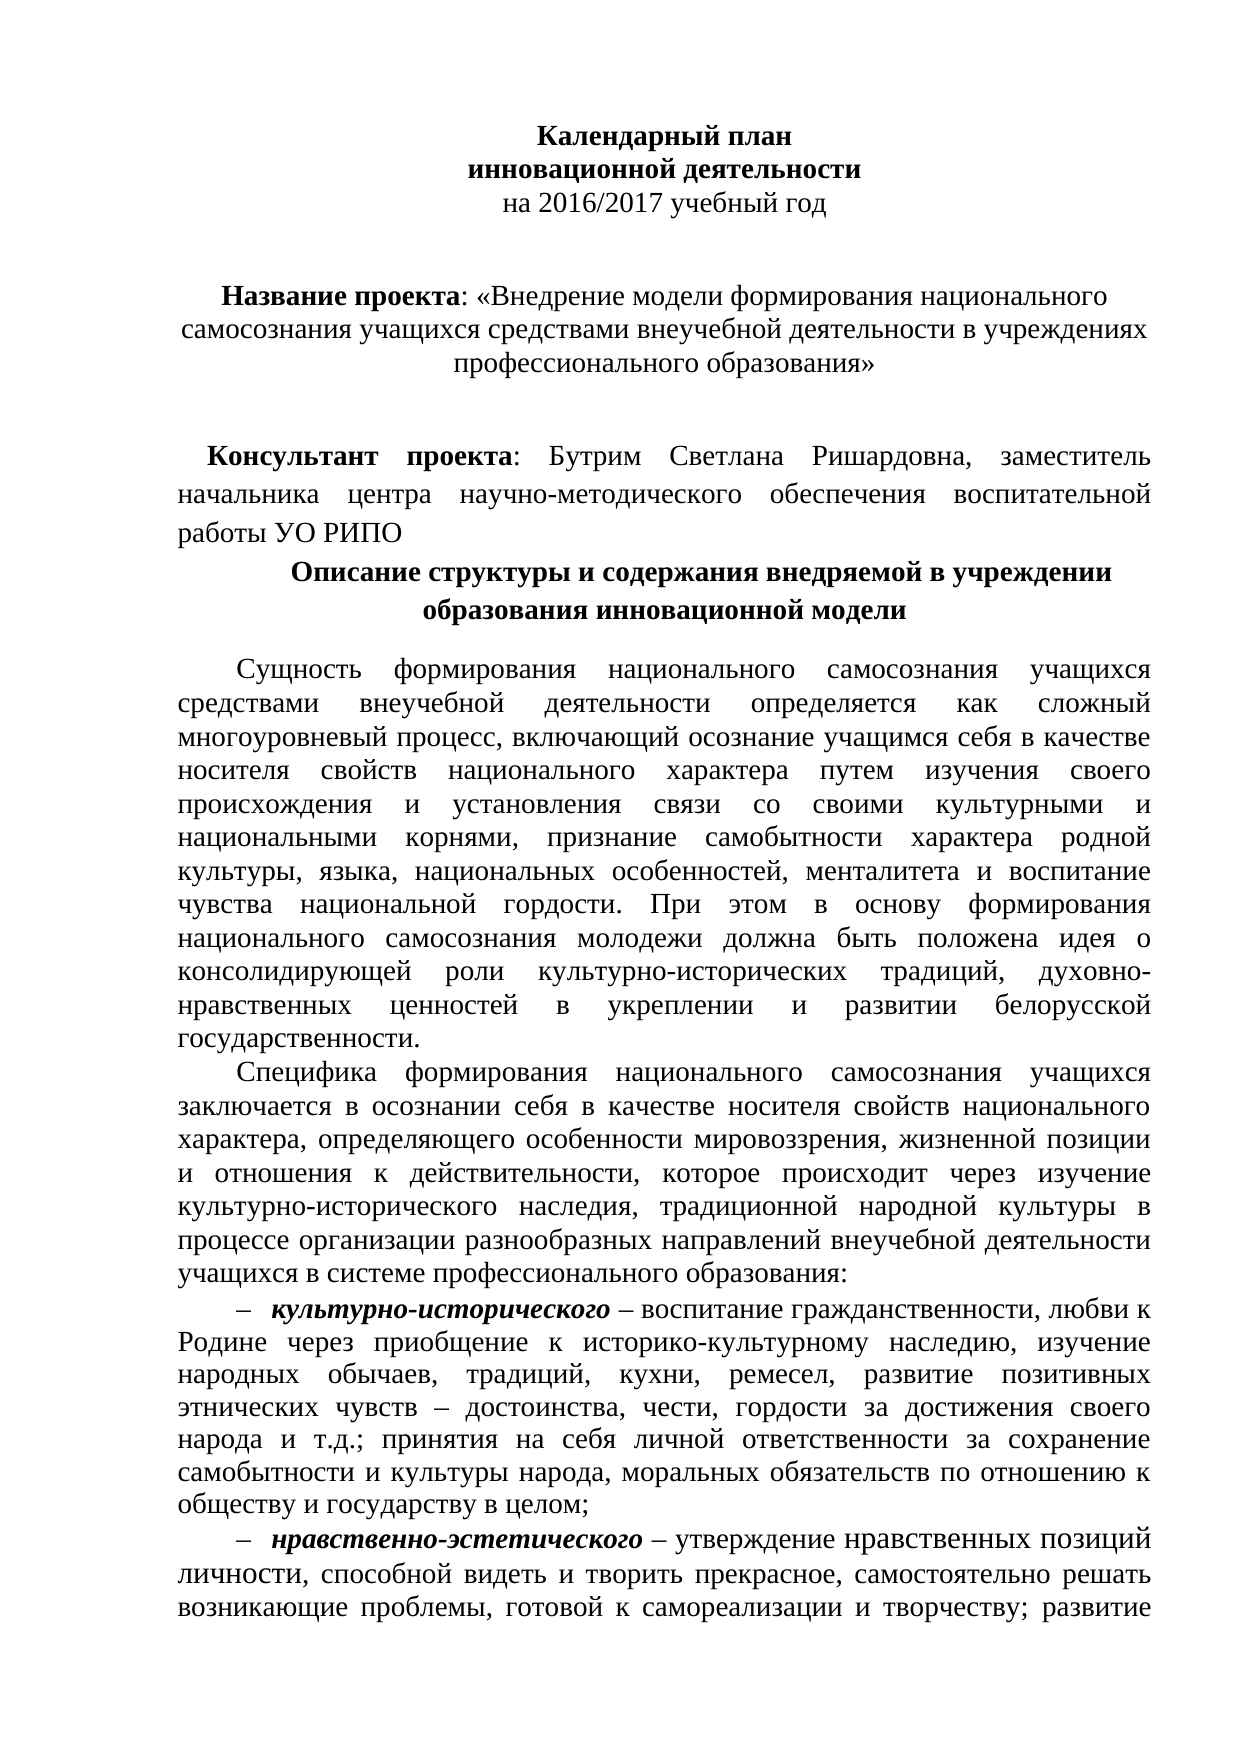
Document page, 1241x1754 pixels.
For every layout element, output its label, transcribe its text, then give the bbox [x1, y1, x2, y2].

text Описание структуры и содержания внедряемой в учреждении образования инновационной модели [177, 554, 1152, 626]
list культурно-исторического – воспитание гражданственности, любви к Родине через приобщение к историко-культурному наследию, изучение народных обычаев, традиций, кухни, ремесел, развитие позитивных этнических чувств – достоинства, чести, гордости за достижения своего народа и т.д.; принятия на себя личной ответственности за сохранение самобытности и культуры народа, моральных обязательств по отношению к обществу и государству в целом; [169, 1290, 1160, 1517]
text Название проекта: «Внедрение модели формирования национального самосознания учащихся средствами внеучебной деятельности в учреждениях профессионального образования» [177, 278, 1152, 379]
text Календарный план [177, 118, 1152, 152]
text инновационной деятельности [177, 152, 1152, 185]
text Консультант проекта: Бутрим Светлана Ришардовна, заместитель начальника центра научно-методического обеспечения воспитательной работы УО РИПО [177, 438, 1152, 549]
text Сущность формирования национального самосознания учащихся средствами внеучебной деятельности определяется как сложный многоуровневый процесс, включающий осознание учащимся себя в качестве носителя свойств национального характера путем изучения своего происхождения и установления связи со своими культурными и национальными корнями, признание самобытности характера родной культуры, языка, национальных особенностей, менталитета и воспитание чувства национальной гордости. При этом в основу формирования национального самосознания молодежи должна быть положена идея о консолидирующей роли культурно-исторических традиций, духовно-нравственных ценностей в укреплении и развитии белорусской государственности. [177, 652, 1152, 1054]
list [169, 1517, 1160, 1624]
text Специфика формирования национального самосознания учащихся заключается в осознании себя в качестве носителя свойств национального характера, определяющего особенности мировоззрения, жизненной позиции и отношения к действительности, которое происходит через изучение культурно-исторического наследия, традиционной народной культуры в процессе организации разнообразных направлений внеучебной деятельности учащихся в системе профессионального образования: [177, 1054, 1152, 1289]
text на 2016/2017 учебный год [177, 185, 1152, 219]
